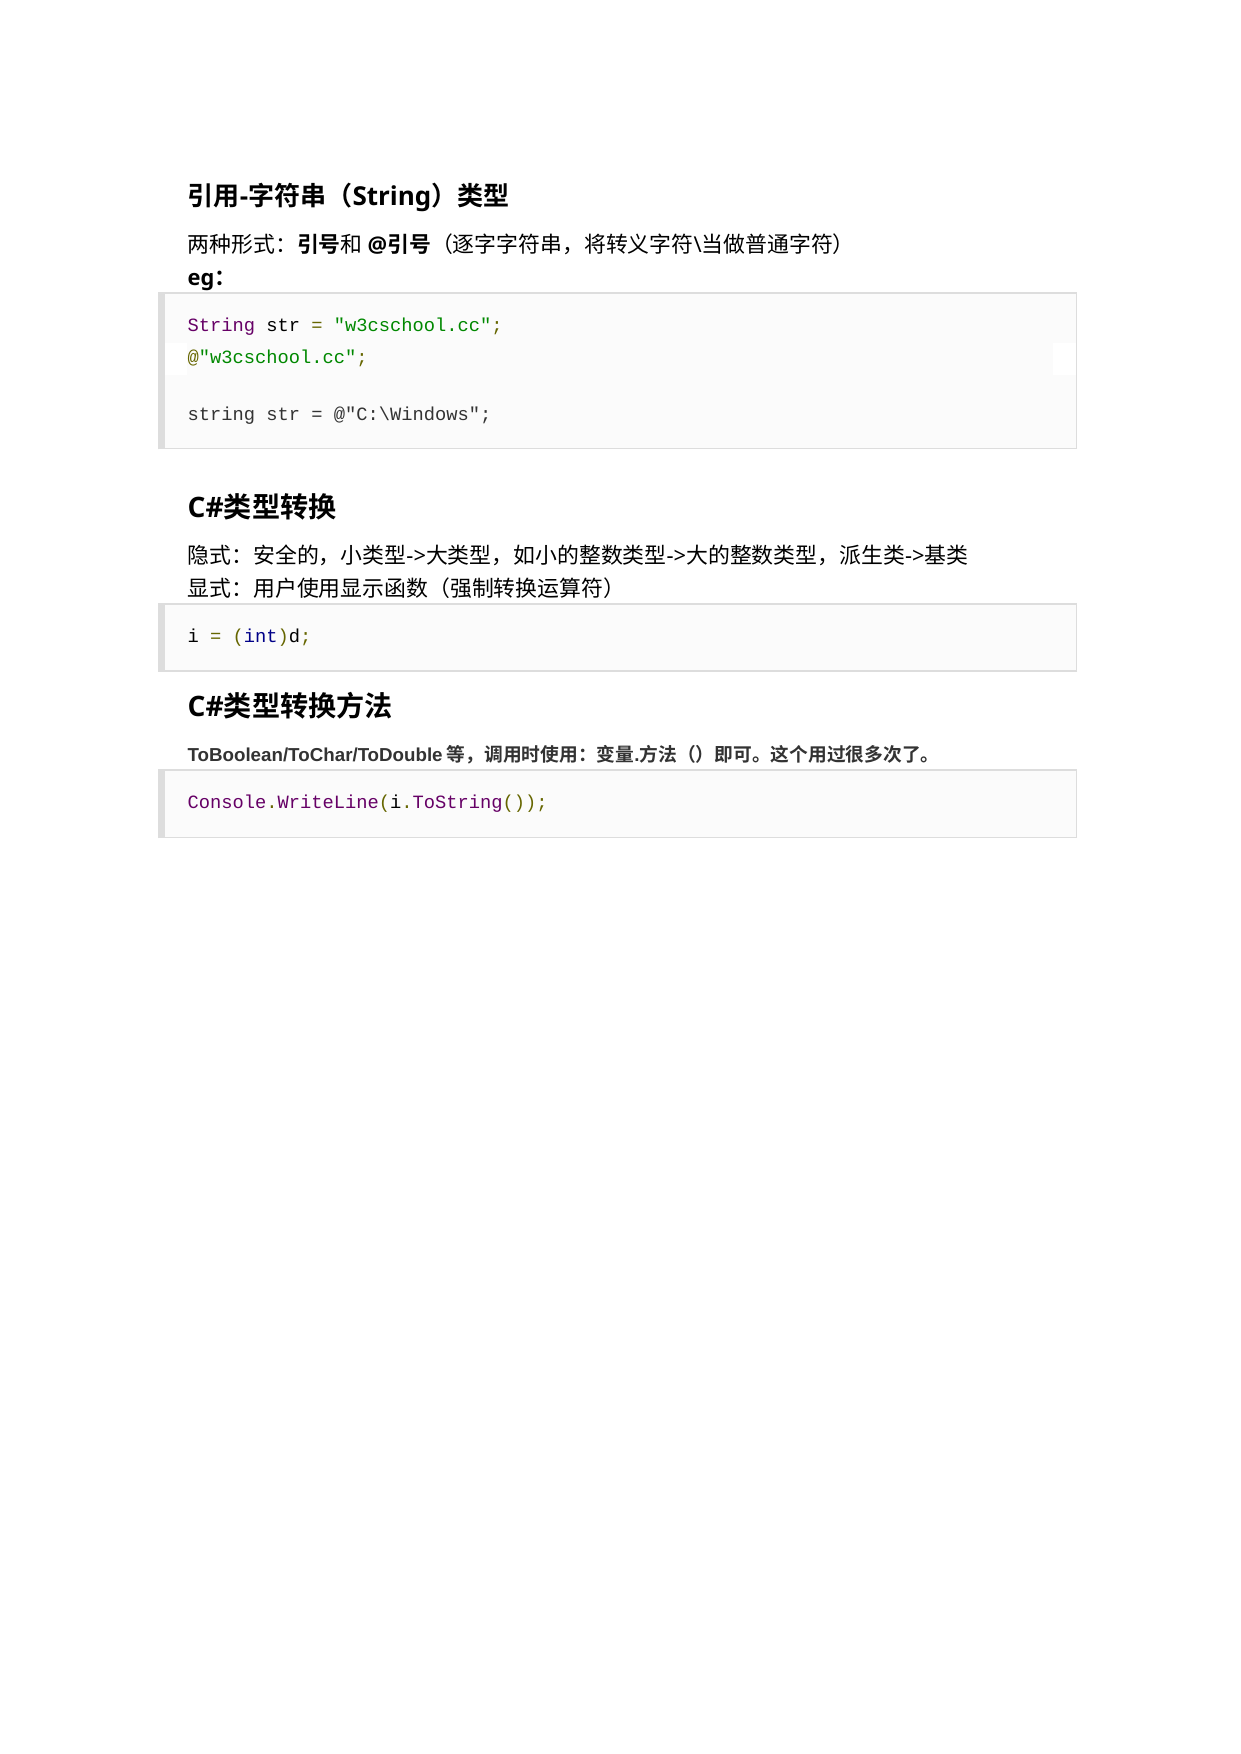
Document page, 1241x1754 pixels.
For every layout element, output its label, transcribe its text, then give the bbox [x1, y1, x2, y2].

text i = (int)d; [165, 605, 1076, 670]
text @"w3cschool.cc"; [187, 343, 1053, 375]
text String str = "w3cschool.cc"; [165, 294, 1076, 343]
text 两种形式：引号和 @引号（逐字字符串，将转义字符\当做普通字符） [187, 227, 1053, 259]
text ToBoolean/ToChar/ToDouble等，调用时使用：变量.方法（）即可。这个用过很多次了。 [187, 737, 1053, 769]
text C#类型转换 [187, 473, 1053, 538]
text string str = @"C:\Windows"; [165, 380, 1076, 448]
text Console.WriteLine(i.ToString()); [165, 771, 1076, 837]
text 引用-字符串（String）类型 [187, 162, 1053, 227]
text eg： [187, 259, 1053, 292]
text C#类型转换方法 [187, 672, 1053, 737]
text 显式：用户使用显示函数（强制转换运算符） [187, 570, 1053, 603]
text 隐式：安全的，小类型->大类型，如小的整数类型->大的整数类型，派生类->基类 [187, 538, 1053, 570]
